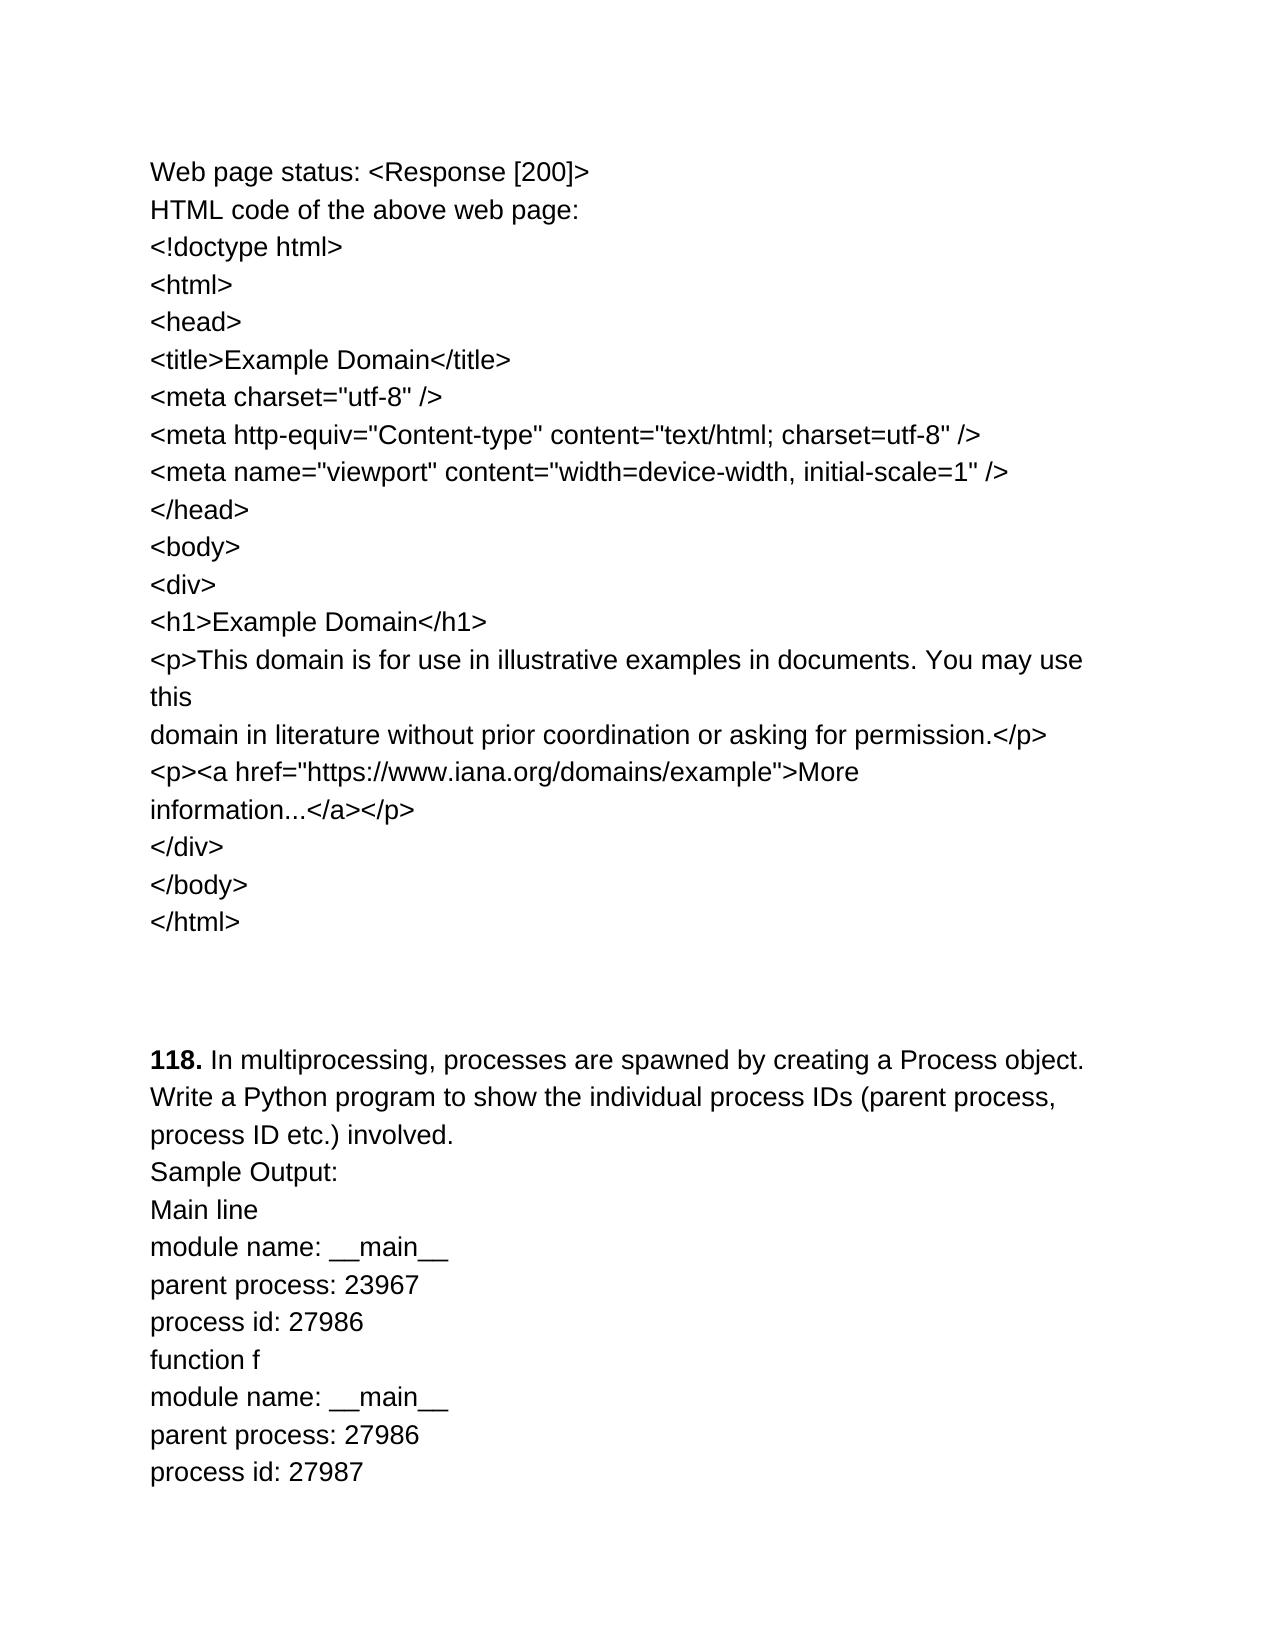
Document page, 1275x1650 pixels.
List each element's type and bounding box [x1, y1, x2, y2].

text [150, 1037, 1125, 1487]
text [150, 150, 1125, 1012]
